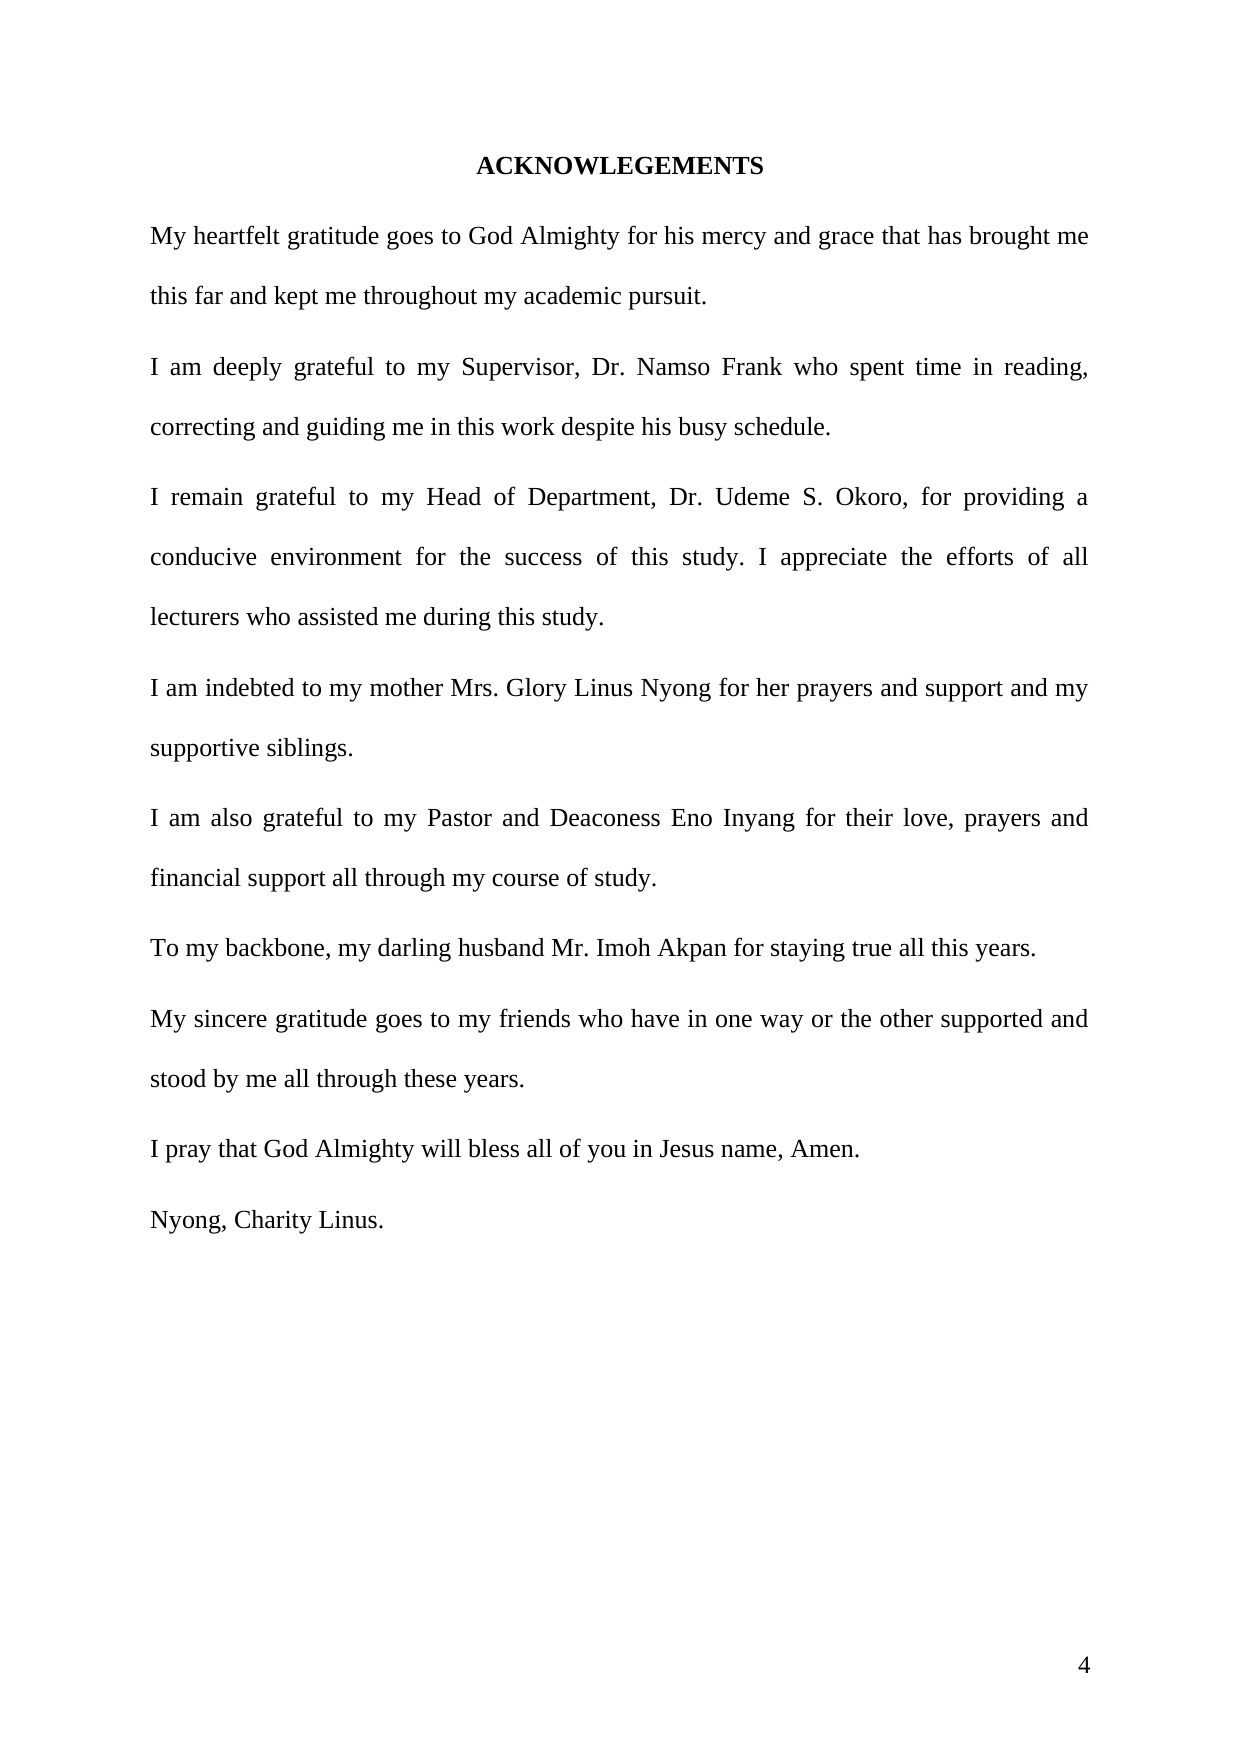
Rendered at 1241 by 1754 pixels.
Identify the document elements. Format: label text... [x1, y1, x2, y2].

text I am deeply grateful to my Supervisor, Dr. Namso Frank who spent time in reading, correcting and guiding me in this work despite his busy schedule. [150, 351, 1090, 441]
text My heartfelt gratitude goes to God Almighty for his mercy and grace that has brought me this far and kept me throughout my academic pursuit. [150, 220, 1090, 310]
text I am also grateful to my Pastor and Deaconess Eno Inyang for their love, prayers and financial support all through my course of study. [150, 802, 1090, 892]
text I pray that God Almighty will bless all of you in Jesus name, Amen. [150, 1133, 1090, 1163]
text I am indebted to my mother Mrs. Glory Linus Nyong for her prayers and support and my supportive siblings. [150, 672, 1090, 762]
text My sincere gratitude goes to my friends who have in one way or the other supported and stood by me all through these years. [150, 1003, 1090, 1093]
text Nyong, Charity Linus. [150, 1204, 1090, 1234]
text ACKNOWLEGEMENTS [150, 150, 1090, 180]
text To my backbone, my darling husband Mr. Imoh Akpan for staying true all this years. [150, 932, 1090, 962]
text I remain grateful to my Head of Department, Dr. Udeme S. Okoro, for providing a conducive environment for the success of this study. I appreciate the efforts of all lecturers who assisted me during this study. [150, 481, 1090, 631]
